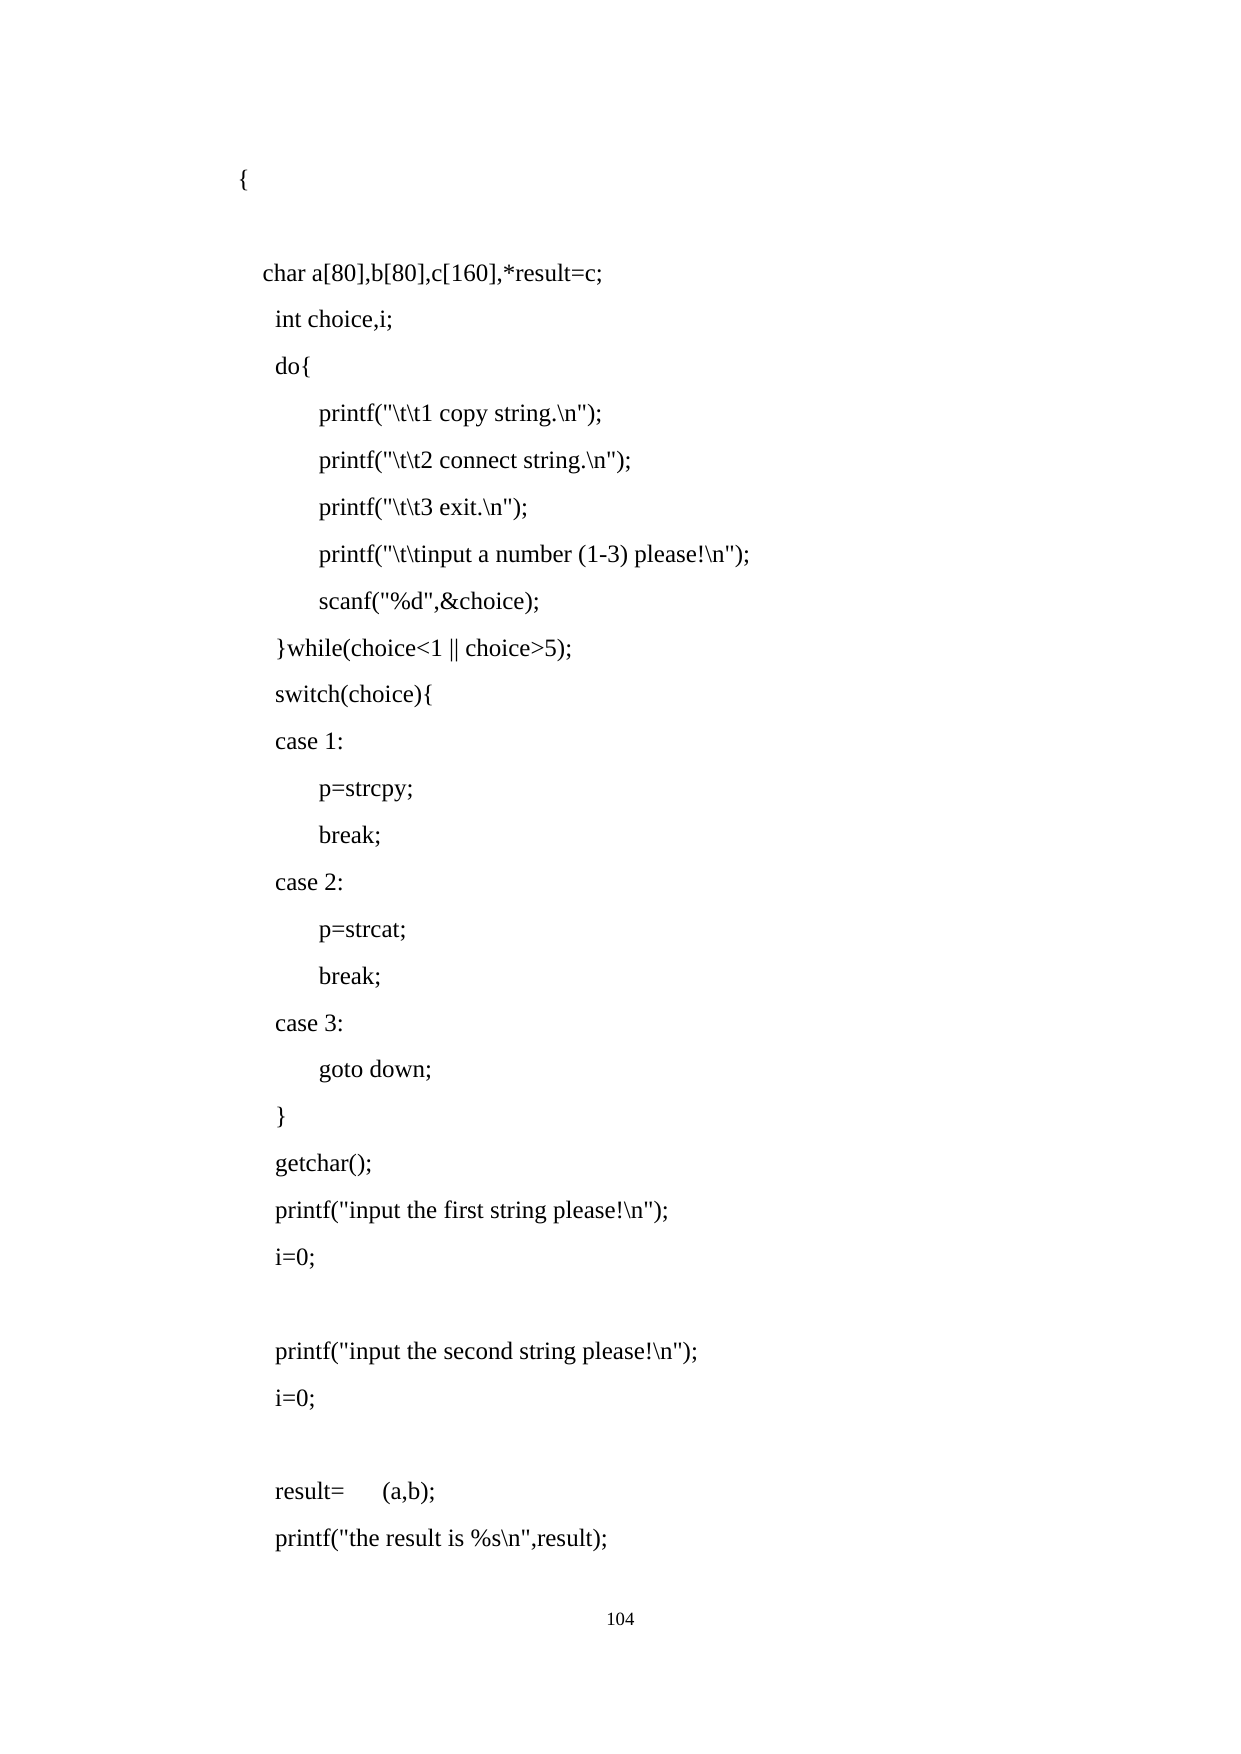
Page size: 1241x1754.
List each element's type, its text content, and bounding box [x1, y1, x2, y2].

text } [187, 1099, 1053, 1132]
text scanf("%d",&choice); [187, 584, 1053, 616]
text printf("the result is %s\n",result); [187, 1521, 1053, 1554]
text printf("input the first string please!\n"); [187, 1193, 1053, 1226]
text goto down; [187, 1053, 1053, 1085]
text }while(choice<1 || choice>5); [187, 631, 1053, 663]
text p=strcat; [187, 912, 1053, 944]
text printf("\t\t2 connect string.\n"); [187, 443, 1053, 476]
text case 3: [187, 1006, 1053, 1038]
text i=0; [187, 1240, 1053, 1273]
text getchar(); [187, 1146, 1053, 1179]
text p=strcpy; [187, 771, 1053, 804]
text printf("\t\t1 copy string.\n"); [187, 396, 1053, 429]
text { [187, 162, 1053, 194]
text break; [187, 959, 1053, 991]
text case 2: [187, 865, 1053, 898]
text printf("\t\t3 exit.\n"); [187, 490, 1053, 523]
text break; [187, 818, 1053, 851]
text switch(choice){ [187, 678, 1053, 710]
text printf("input the second string please!\n"); [187, 1334, 1053, 1366]
text i=0; [187, 1381, 1053, 1413]
text result= (a,b); [187, 1474, 1053, 1507]
text char a[80],b[80],c[160],*result=c; [187, 256, 1053, 288]
text do{ [187, 349, 1053, 382]
text int choice,i; [187, 303, 1053, 335]
text case 1: [187, 724, 1053, 757]
text printf("\t\tinput a number (1-3) please!\n"); [187, 537, 1053, 569]
